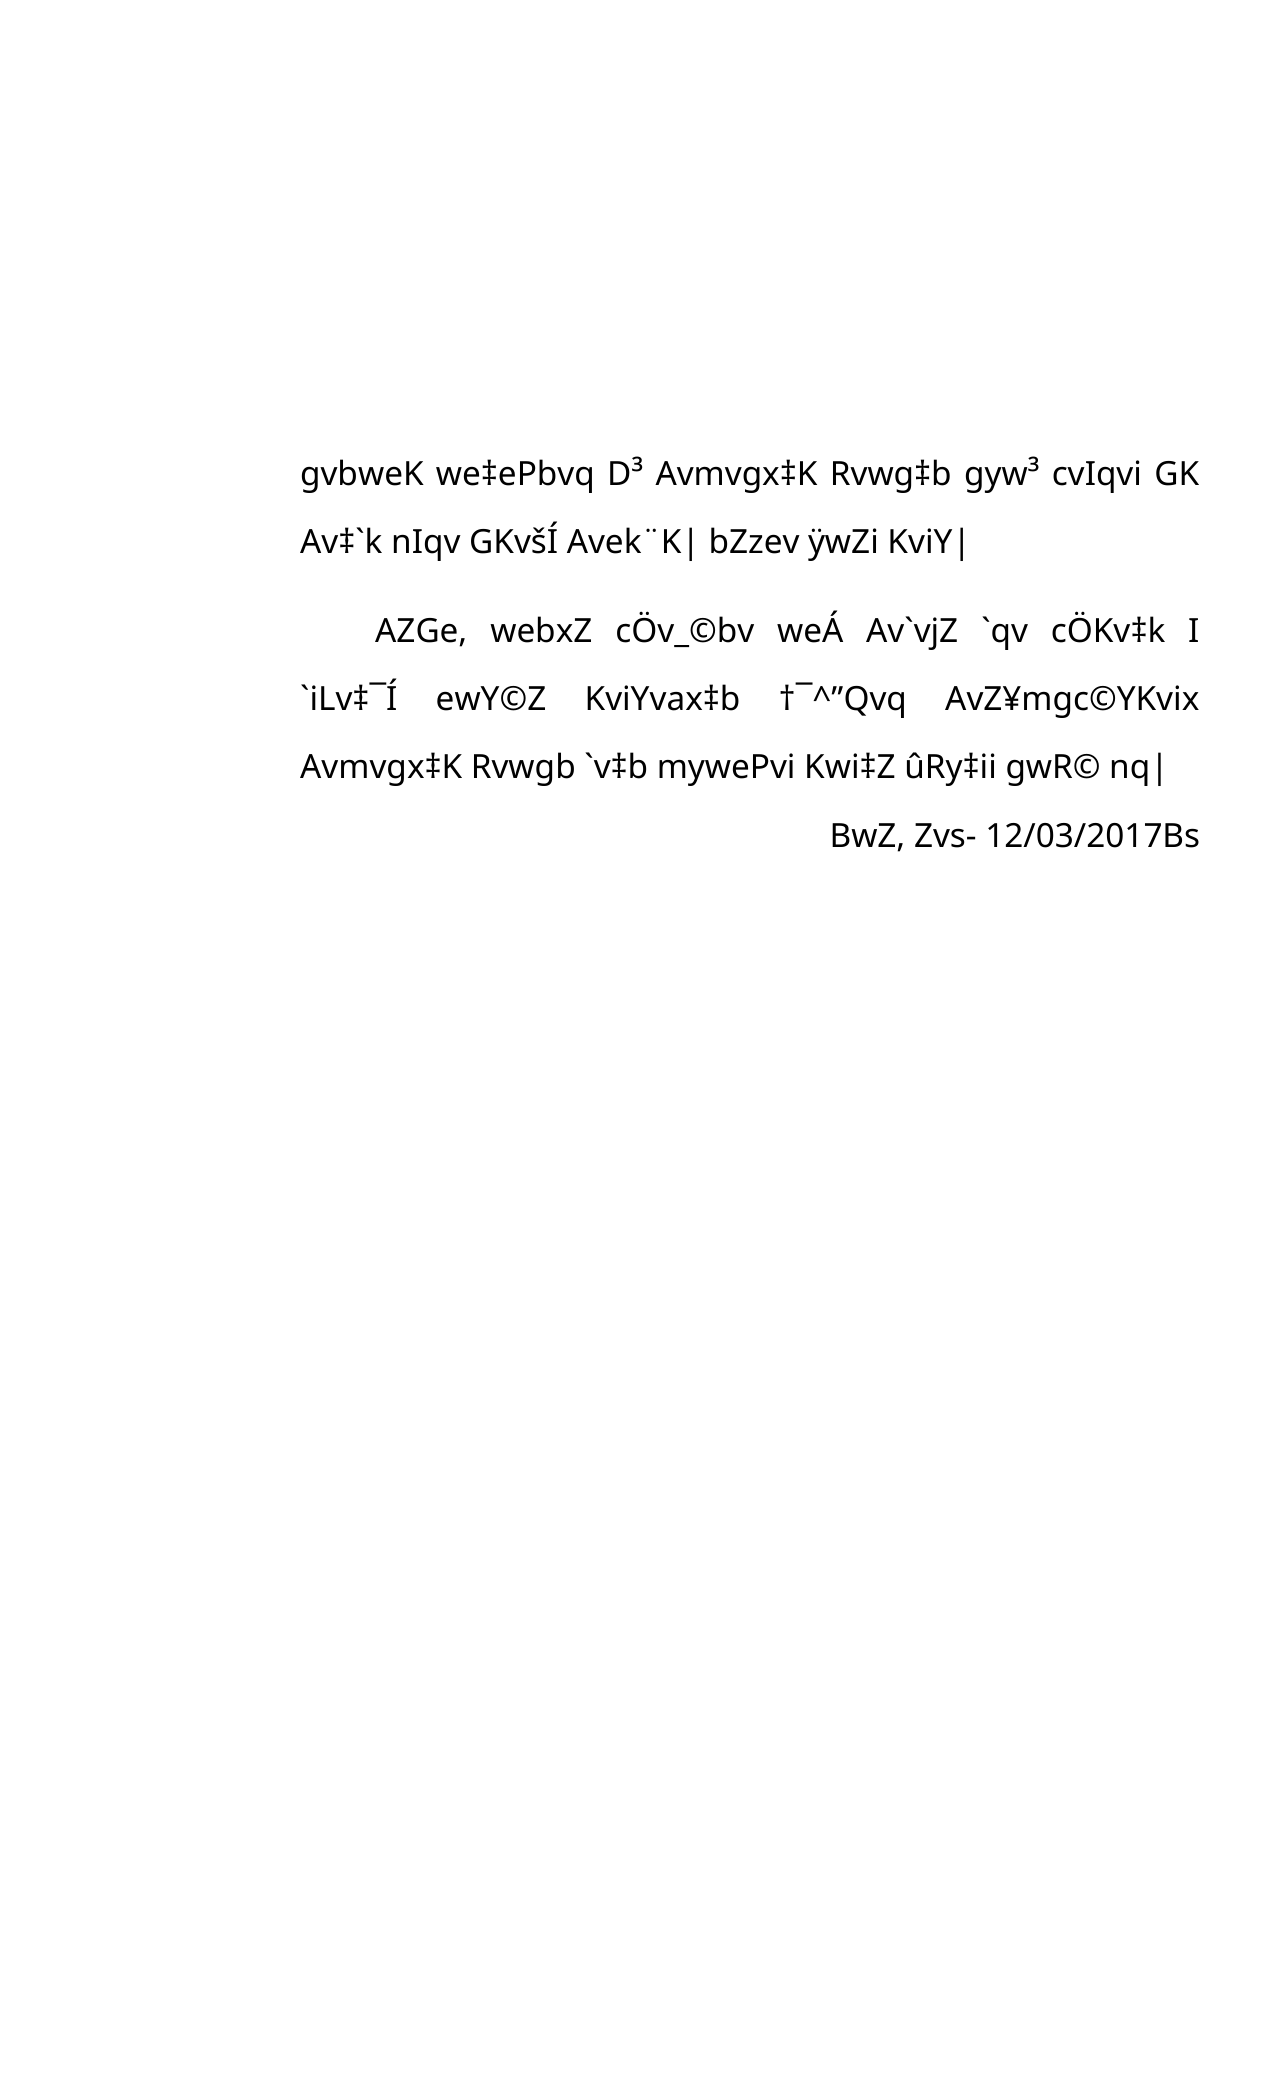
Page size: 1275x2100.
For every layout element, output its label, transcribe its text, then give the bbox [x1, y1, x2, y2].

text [300, 450, 1200, 563]
text BwZ, Zvs- 12/03/2017Bs [300, 811, 1200, 857]
text AZGe, webxZ cÖv_©bv weÁ Av`vjZ `qv cÖKv‡k I `iLv‡¯Í ewY©Z KviYvax‡b †¯^”Qvq AvZ¥mgc©YKvix Avmvgx‡K Rvwgb `v‡b mywePvi Kwi‡Z ûRy‡ii gwR© nq| [300, 607, 1200, 789]
